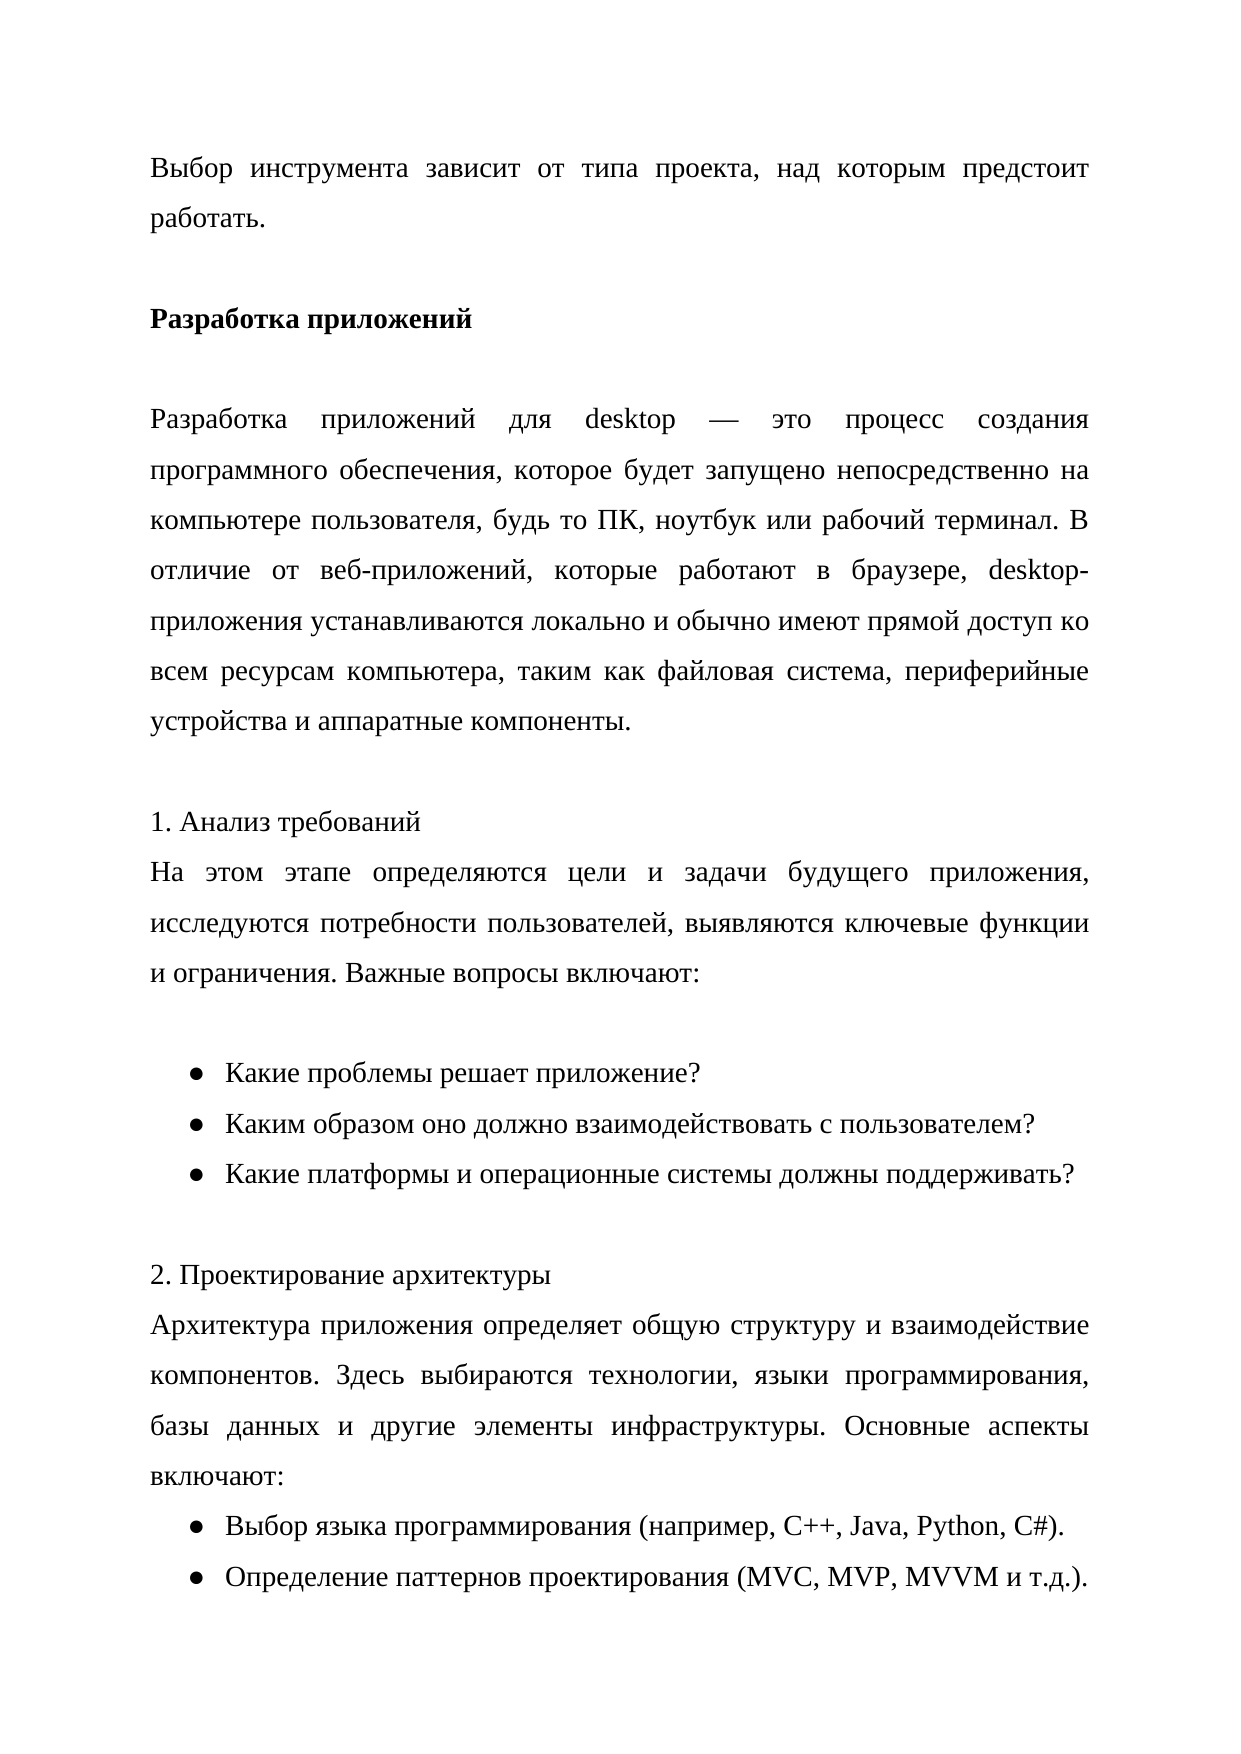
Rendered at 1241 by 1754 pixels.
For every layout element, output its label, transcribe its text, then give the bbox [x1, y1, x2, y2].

text Разработка приложений [150, 301, 1090, 334]
text Архитектура приложения определяет общую структуру и взаимодействие компонентов. Здесь выбираются технологии, языки программирования, базы данных и другие элементы инфраструктуры. Основные аспекты включают: [150, 1307, 1090, 1492]
list Определение паттернов проектирования (MVC, MVP, MVVM и т.д.). [187, 1559, 1090, 1592]
text На этом этапе определяются цели и задачи будущего приложения, исследуются потребности пользователей, выявляются ключевые функции и ограничения. Важные вопросы включают: [150, 854, 1090, 988]
list Выбор языка программирования (например, C++, Java, Python, C#). [187, 1508, 1090, 1542]
text 2. Проектирование архитектуры [150, 1257, 1090, 1290]
list Каким образом оно должно взаимодействовать с пользователем? [187, 1106, 1090, 1139]
list Какие проблемы решает приложение? [187, 1056, 1090, 1089]
list Какие платформы и операционные системы должны поддерживать? [187, 1156, 1090, 1190]
text Разработка приложений для desktop — это процесс создания программного обеспечения, которое будет запущено непосредственно на компьютере пользователя, будь то ПК, ноутбук или рабочий терминал. В отличие от веб-приложений, которые работают в браузере, desktop-приложения устанавливаются локально и обычно имеют прямой доступ ко всем ресурсам компьютера, таким как файловая система, периферийные устройства и аппаратные компоненты. [150, 402, 1090, 737]
text Выбор инструмента зависит от типа проекта, над которым предстоит работать. [150, 150, 1090, 234]
text 1. Анализ требований [150, 804, 1090, 838]
